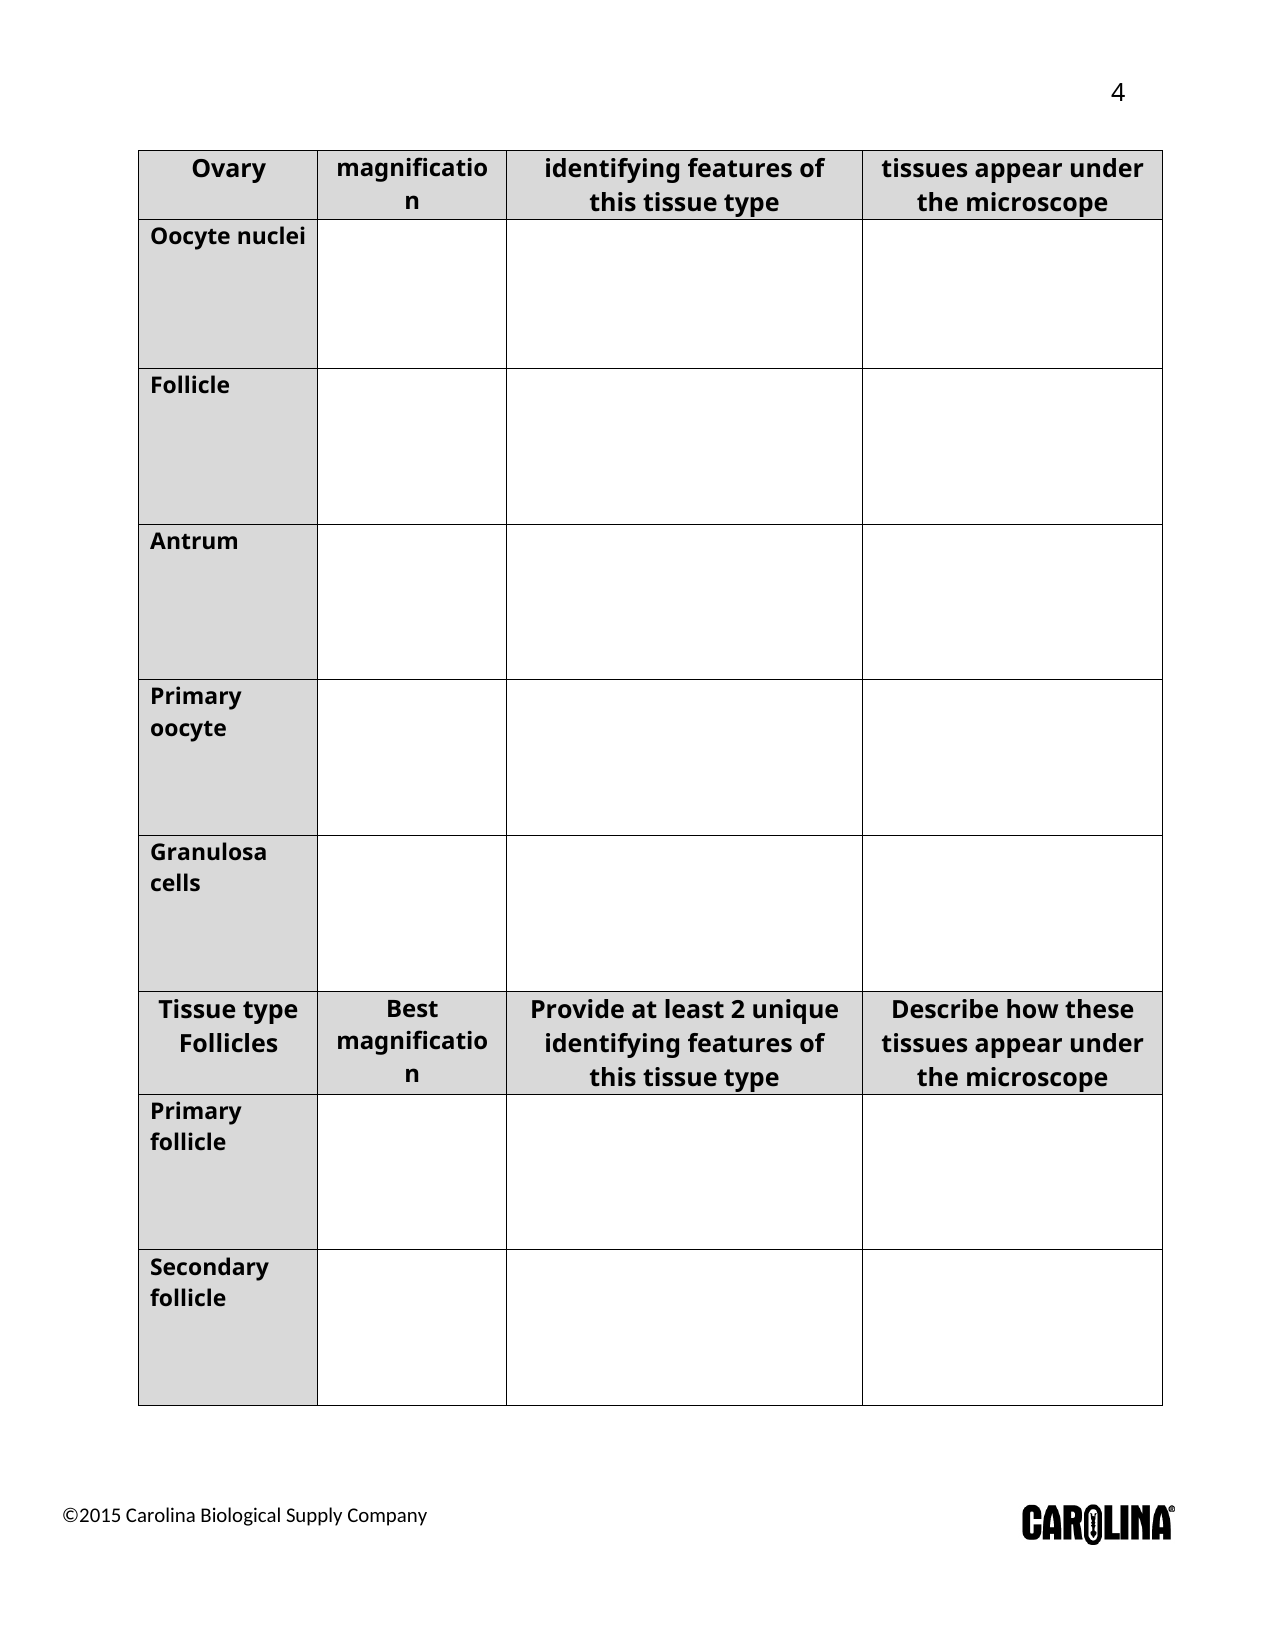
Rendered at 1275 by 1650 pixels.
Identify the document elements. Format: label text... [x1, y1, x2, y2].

table_cell Follicle [139, 369, 317, 524]
table_cell Antrum [139, 525, 317, 679]
table_cell [507, 1250, 862, 1405]
table_cell Secondary follicle [139, 1250, 317, 1405]
table_cell Describe how these tissues appear under the microscope [863, 992, 1162, 1094]
table_cell [507, 369, 862, 524]
table_cell [507, 1095, 862, 1249]
table_cell [863, 369, 1162, 524]
table_cell [863, 836, 1162, 991]
table_cell [863, 680, 1162, 835]
table_cell [863, 1095, 1162, 1249]
picture [1012, 1494, 1182, 1551]
table_cell [507, 525, 862, 679]
table_cell Primary follicle [139, 1095, 317, 1249]
table_cell [318, 525, 506, 679]
table_cell Provide at least 2 unique identifying features of this tissue type [507, 151, 862, 219]
table_cell [318, 220, 506, 368]
table_cell [507, 220, 862, 368]
table_cell [863, 220, 1162, 368]
table_cell [318, 680, 506, 835]
table_cell [318, 369, 506, 524]
table_cell [507, 680, 862, 835]
table_cell [318, 1250, 506, 1405]
table_cell Primary oocyte [139, 680, 317, 835]
table_cell Tissue type Ovary [139, 151, 317, 219]
table_cell Granulosa cells [139, 836, 317, 991]
table_cell [318, 1095, 506, 1249]
table_cell Best magnification [318, 992, 506, 1094]
table_cell Best magnification [318, 151, 506, 219]
table_cell Provide at least 2 unique identifying features of this tissue type [507, 992, 862, 1094]
table_cell [863, 1250, 1162, 1405]
table_cell [318, 836, 506, 991]
table_cell Describe how these tissues appear under the microscope [863, 151, 1162, 219]
table_cell [507, 836, 862, 991]
table_cell Tissue type Follicles [139, 992, 317, 1094]
table_cell [863, 525, 1162, 679]
table_cell Oocyte nuclei [139, 220, 317, 368]
